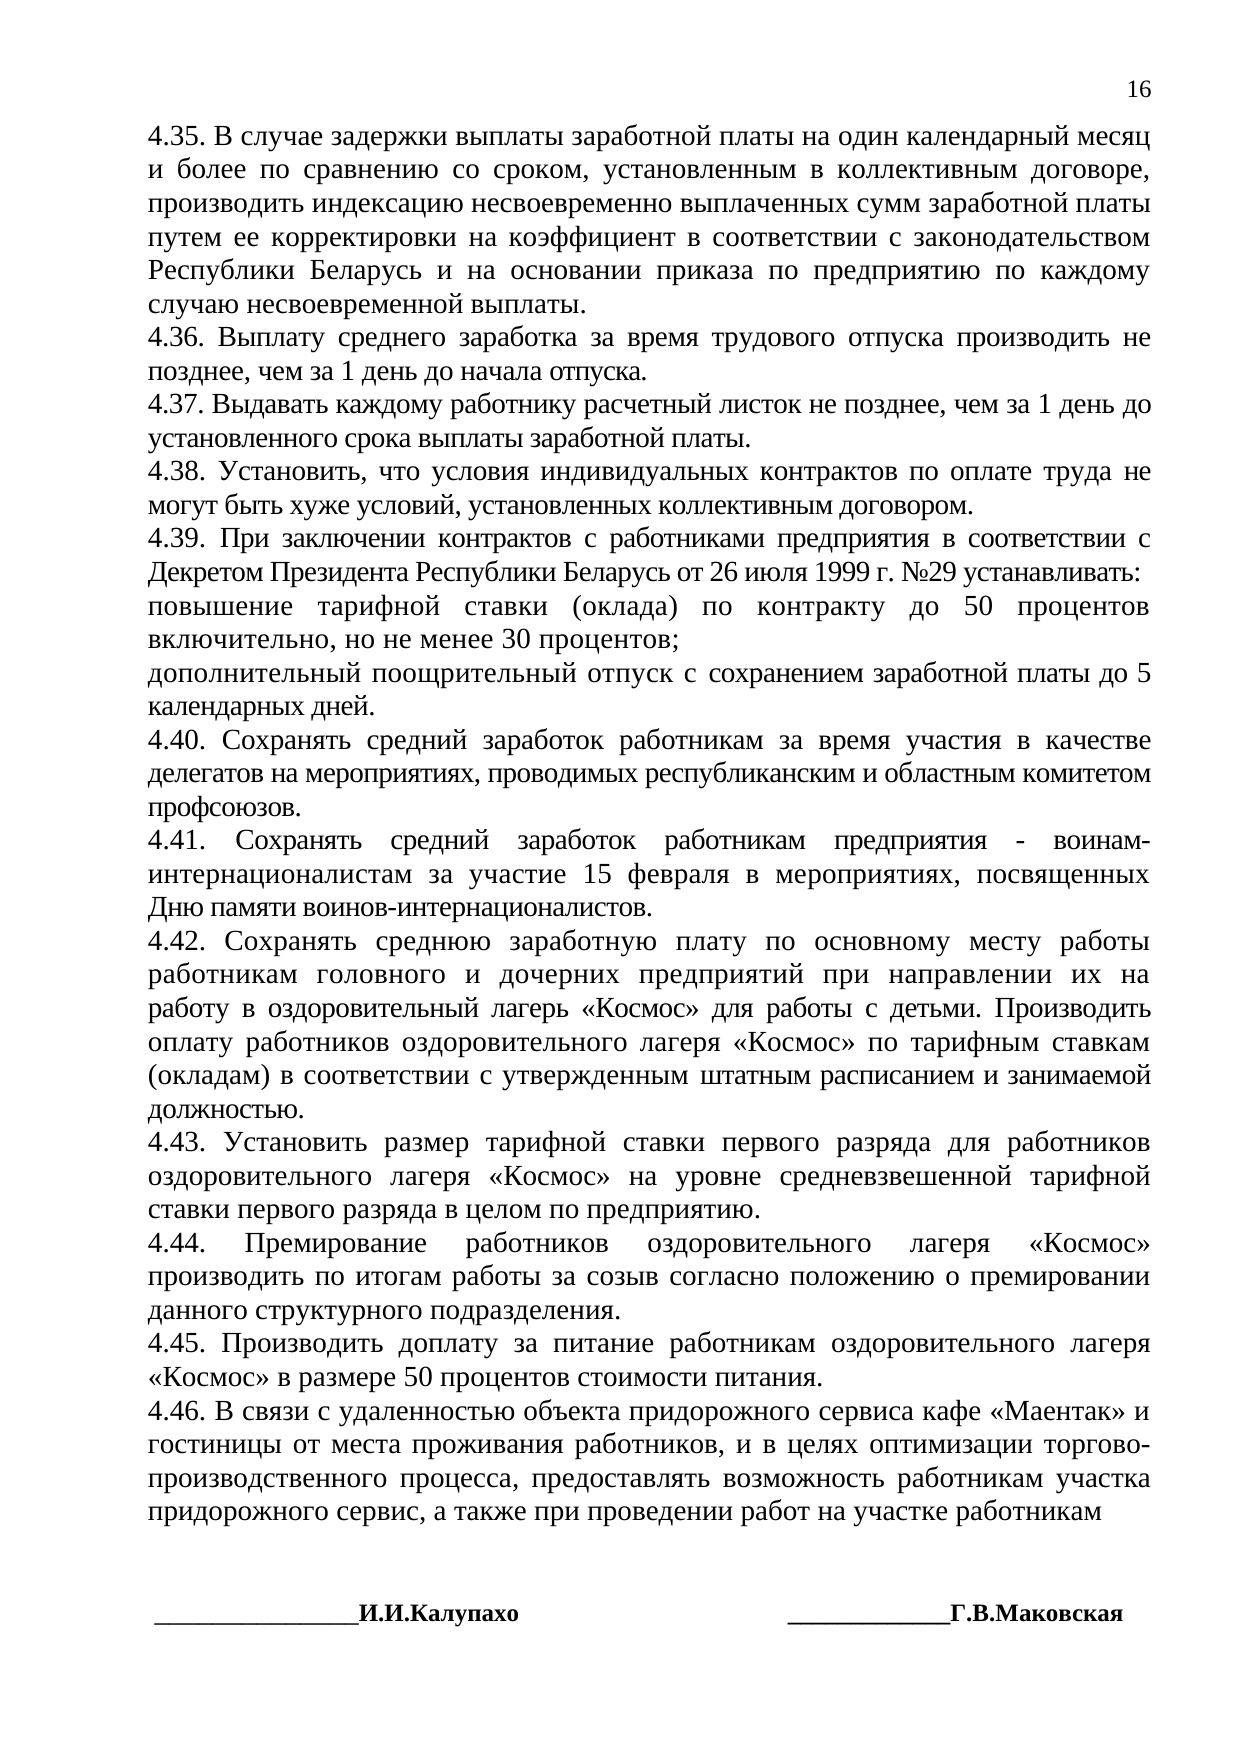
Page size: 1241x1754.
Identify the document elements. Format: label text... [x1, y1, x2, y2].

text 4.43. Установить размер тарифной ставки первого разряда для работников оздоровительного лагеря «Космос» на уровне средневзвешенной тарифной ставки первого разряда в целом по предприятию. [148, 1124, 1152, 1225]
text ______________И.И.Калупахо _____________Г.В.Маковская [154, 1594, 1152, 1627]
text 4.40. Сохранять средний заработок работникам за время участия в качестве делегатов на мероприятиях, проводимых республиканским и областным комитетом профсоюзов. [148, 722, 1152, 822]
text повышение тарифной ставки (оклада) по контракту до 50 процентов включительно, но не менее 30 процентов; [148, 588, 1152, 655]
text 4.38. Установить, что условия индивидуальных контрактов по оплате труда не могут быть хуже условий, установленных коллективным договором. [148, 453, 1152, 521]
text 4.35. В случае задержки выплаты заработной платы на один календарный месяц и более по сравнению со сроком, установленным в коллективным договоре, производить индексацию несвоевременно выплаченных сумм заработной платы путем ее корректировки на коэффициент в соответствии с законодательством Республики Беларусь и на основании приказа по предприятию по каждому случаю несвоевременной выплаты. [148, 118, 1152, 319]
text 4.46. В связи с удаленностью объекта придорожного сервиса кафе «Маентак» и гостиницы от места проживания работников, и в целях оптимизации торгово-производственного процесса, предоставлять возможность работникам участка придорожного сервис, а также при проведении работ на участке работникам [148, 1393, 1152, 1527]
text 4.36. Выплату среднего заработка за время трудового отпуска производить не позднее, чем за 1 день до начала отпуска. [148, 319, 1152, 386]
text 4.41. Сохранять средний заработок работникам предприятия - воинам-интернационалистам за участие 15 февраля в мероприятиях, посвященных Дню памяти воинов-интернационалистов. [148, 822, 1152, 923]
text 4.44. Премирование работников оздоровительного лагеря «Космос» производить по итогам работы за созыв согласно положению о премировании данного структурного подразделения. [148, 1225, 1152, 1326]
text 4.42. Сохранять среднюю заработную плату по основному месту работы работникам головного и дочерних предприятий при направлении их на работу в оздоровительный лагерь «Космос» для работы с детьми. Производить оплату работников оздоровительного лагеря «Космос» по тарифным ставкам (окладам) в соответствии с утвержденным штатным расписанием и занимаемой должностью. [148, 923, 1152, 1124]
text 4.37. Выдавать каждому работнику расчетный листок не позднее, чем за 1 день до установленного срока выплаты заработной платы. [148, 386, 1152, 453]
text 4.39. При заключении контрактов с работниками предприятия в соответствии с Декретом Президента Республики Беларусь от 26 июля . №29 устанавливать: [148, 521, 1152, 588]
text 4.45. Производить доплату за питание работникам оздоровительного лагеря «Космос» в размере 50 процентов стоимости питания. [148, 1326, 1152, 1393]
text дополнительный поощрительный отпуск с сохранением заработной платы до 5 календарных дней. [148, 655, 1152, 722]
